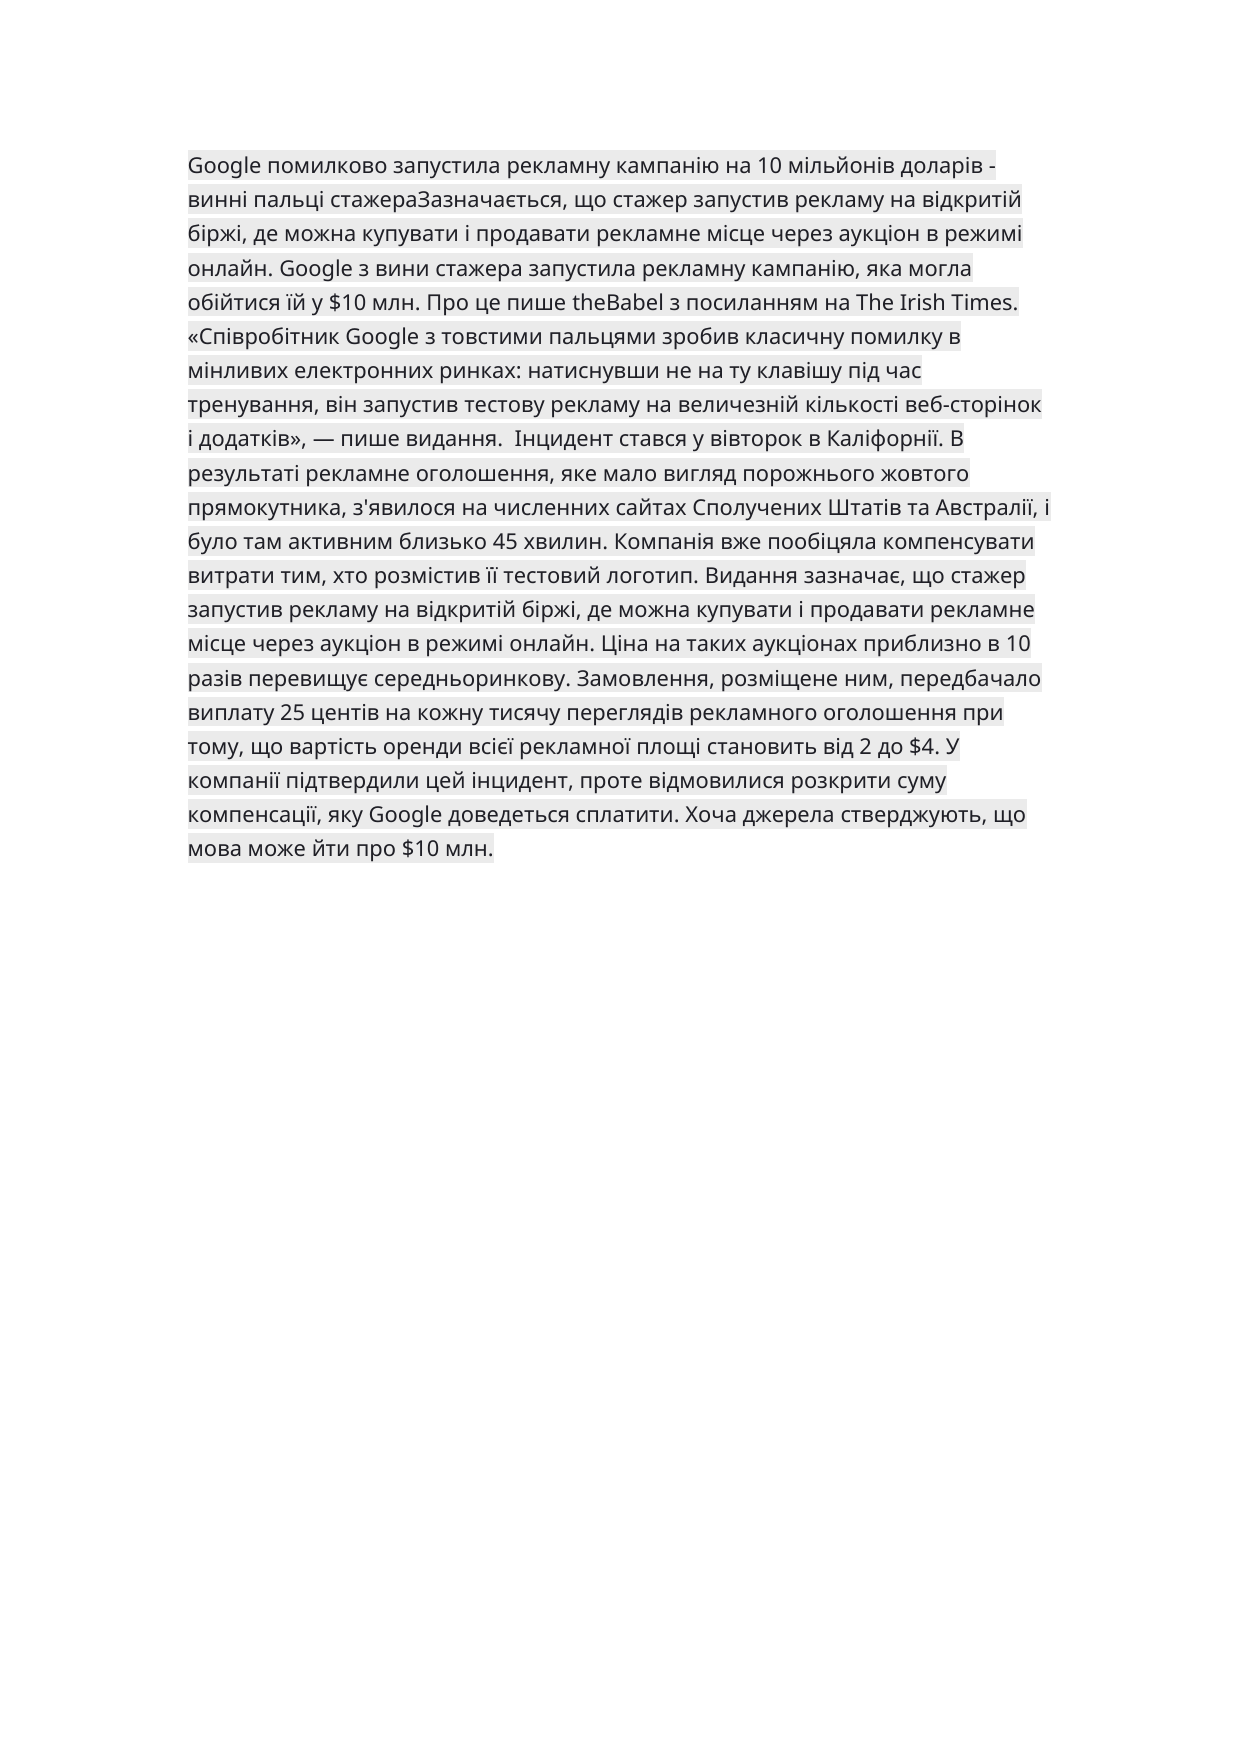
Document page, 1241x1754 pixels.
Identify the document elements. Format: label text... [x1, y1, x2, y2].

text Google помилково запустила рекламну кампанію на 10 мільйонів доларів - винні пальці стажераЗазначається, що стажер запустив рекламу на відкритій біржі, де можна купувати і продавати рекламне місце через аукціон в режимі онлайн. Google з вини стажера запустила рекламну кампанію, яка могла обійтися їй у $10 млн. Про це пише theВabel з посиланням на The Irish Times. «Співробітник Google з товстими пальцями зробив класичну помилку в мінливих електронних ринках: натиснувши не на ту клавішу під час тренування, він запустив тестову рекламу на величезній кількості веб-сторінок і додатків», — пише видання. Інцидент стався у вівторок в Каліфорнії. В результаті рекламне оголошення, яке мало вигляд порожнього жовтого прямокутника, з'явилося на численних сайтах Сполучених Штатів та Австралії, і було там активним близько 45 хвилин. Компанія вже пообіцяла компенсувати витрати тим, хто розмістив її тестовий логотип. Видання зазначає, що стажер запустив рекламу на відкритій біржі, де можна купувати і продавати рекламне місце через аукціон в режимі онлайн. Ціна на таких аукціонах приблизно в 10 разів перевищує середньоринкову. Замовлення, розміщене ним, передбачало виплату 25 центів на кожну тисячу переглядів рекламного оголошення при тому, що вартість оренди всієї рекламної площі становить від 2 до $4. У компанії підтвердили цей інцидент, проте відмовилися розкрити суму компенсації, яку Google доведеться сплатити. Хоча джерела стверджують, що мова може йти про $10 млн. [187, 150, 1053, 926]
